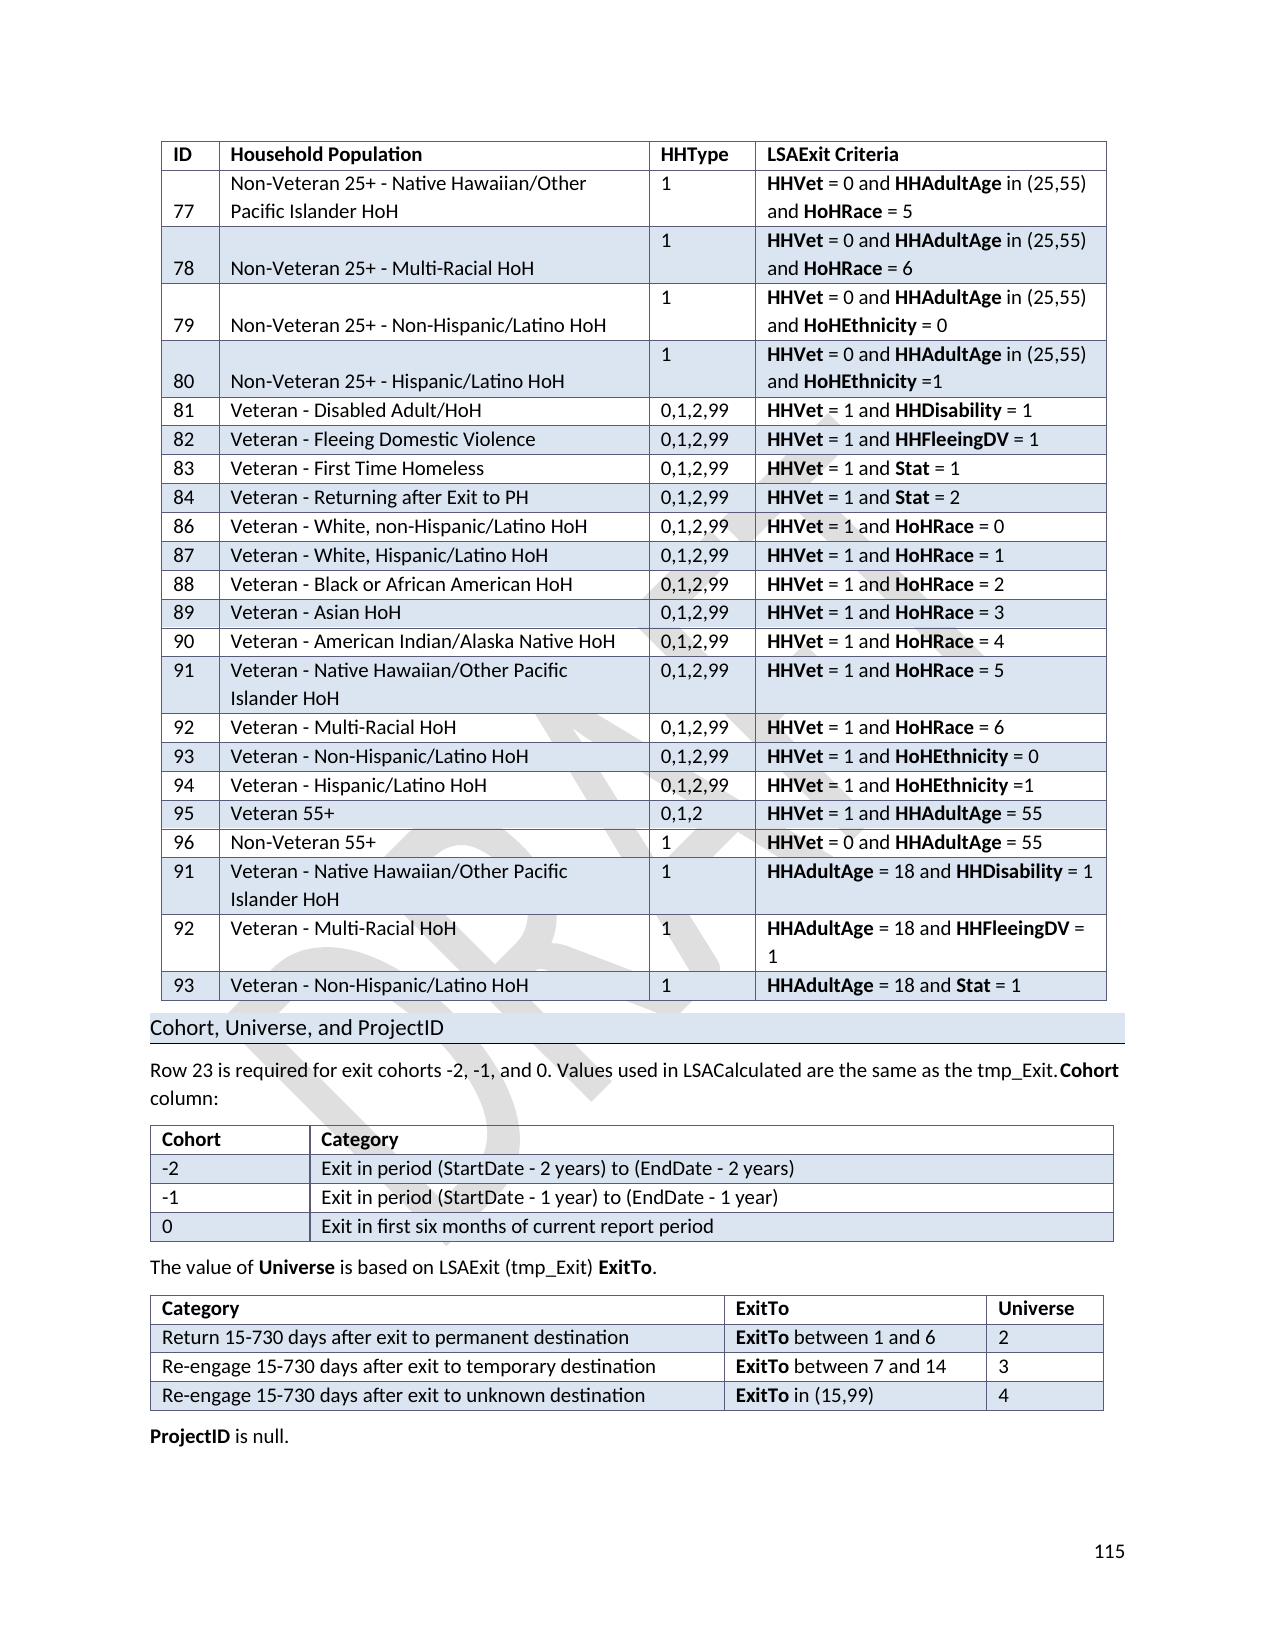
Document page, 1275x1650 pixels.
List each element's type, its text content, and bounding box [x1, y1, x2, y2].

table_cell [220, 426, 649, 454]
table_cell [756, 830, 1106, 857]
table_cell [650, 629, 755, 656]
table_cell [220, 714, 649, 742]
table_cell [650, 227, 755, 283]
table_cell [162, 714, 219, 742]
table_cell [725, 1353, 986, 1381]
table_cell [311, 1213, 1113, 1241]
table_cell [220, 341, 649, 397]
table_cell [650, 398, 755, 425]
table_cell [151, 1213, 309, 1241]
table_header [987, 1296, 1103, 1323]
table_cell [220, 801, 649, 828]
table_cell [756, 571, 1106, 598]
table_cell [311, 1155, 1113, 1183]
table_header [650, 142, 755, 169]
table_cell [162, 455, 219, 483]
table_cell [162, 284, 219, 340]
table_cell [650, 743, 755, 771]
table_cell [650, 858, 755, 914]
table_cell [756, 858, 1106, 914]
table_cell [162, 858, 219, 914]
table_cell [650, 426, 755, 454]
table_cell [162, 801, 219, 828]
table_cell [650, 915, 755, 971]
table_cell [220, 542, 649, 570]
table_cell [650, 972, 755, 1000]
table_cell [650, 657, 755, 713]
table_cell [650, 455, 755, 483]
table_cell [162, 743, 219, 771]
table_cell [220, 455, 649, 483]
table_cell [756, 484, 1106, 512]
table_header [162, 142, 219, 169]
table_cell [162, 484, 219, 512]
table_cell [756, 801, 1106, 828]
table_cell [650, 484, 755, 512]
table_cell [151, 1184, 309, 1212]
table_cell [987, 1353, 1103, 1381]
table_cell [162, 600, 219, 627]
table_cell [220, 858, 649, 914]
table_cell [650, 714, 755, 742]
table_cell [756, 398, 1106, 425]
text Row 23 is required for exit cohorts -2, -1, and 0. Values used in LSACalculated are the same as the tmp_Exit.Cohort column: [150, 1057, 1125, 1110]
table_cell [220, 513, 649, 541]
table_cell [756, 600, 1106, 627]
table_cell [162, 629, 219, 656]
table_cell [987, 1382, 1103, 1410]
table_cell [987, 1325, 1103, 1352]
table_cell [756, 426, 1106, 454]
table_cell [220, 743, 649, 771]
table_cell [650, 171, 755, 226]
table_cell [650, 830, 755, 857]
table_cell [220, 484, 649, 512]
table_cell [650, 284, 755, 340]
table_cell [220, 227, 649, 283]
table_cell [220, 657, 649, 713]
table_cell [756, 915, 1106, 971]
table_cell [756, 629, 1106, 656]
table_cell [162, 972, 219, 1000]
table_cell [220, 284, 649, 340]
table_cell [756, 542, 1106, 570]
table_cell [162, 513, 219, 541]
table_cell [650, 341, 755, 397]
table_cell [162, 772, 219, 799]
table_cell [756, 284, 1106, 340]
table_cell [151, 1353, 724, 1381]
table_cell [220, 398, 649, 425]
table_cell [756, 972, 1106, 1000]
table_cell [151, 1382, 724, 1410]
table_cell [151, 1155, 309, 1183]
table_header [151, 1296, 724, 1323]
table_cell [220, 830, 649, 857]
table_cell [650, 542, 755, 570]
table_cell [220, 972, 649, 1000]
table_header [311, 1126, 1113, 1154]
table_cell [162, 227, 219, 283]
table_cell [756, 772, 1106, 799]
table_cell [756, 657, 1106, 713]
text ProjectID is null. [150, 1423, 1125, 1449]
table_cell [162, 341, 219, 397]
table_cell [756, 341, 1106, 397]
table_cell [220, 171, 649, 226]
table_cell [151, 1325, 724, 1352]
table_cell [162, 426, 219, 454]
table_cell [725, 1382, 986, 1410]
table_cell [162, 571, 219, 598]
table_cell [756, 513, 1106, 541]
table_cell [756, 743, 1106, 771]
subtitle Cohort, Universe, and ProjectID [150, 1013, 1125, 1043]
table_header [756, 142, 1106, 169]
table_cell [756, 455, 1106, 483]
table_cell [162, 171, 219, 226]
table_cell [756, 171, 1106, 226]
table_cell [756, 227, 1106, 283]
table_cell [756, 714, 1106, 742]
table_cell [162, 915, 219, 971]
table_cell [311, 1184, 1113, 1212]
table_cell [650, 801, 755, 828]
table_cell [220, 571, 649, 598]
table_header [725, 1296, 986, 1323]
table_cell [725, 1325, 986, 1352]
text The value of Universe is based on LSAExit (tmp_Exit) ExitTo. [150, 1254, 1125, 1279]
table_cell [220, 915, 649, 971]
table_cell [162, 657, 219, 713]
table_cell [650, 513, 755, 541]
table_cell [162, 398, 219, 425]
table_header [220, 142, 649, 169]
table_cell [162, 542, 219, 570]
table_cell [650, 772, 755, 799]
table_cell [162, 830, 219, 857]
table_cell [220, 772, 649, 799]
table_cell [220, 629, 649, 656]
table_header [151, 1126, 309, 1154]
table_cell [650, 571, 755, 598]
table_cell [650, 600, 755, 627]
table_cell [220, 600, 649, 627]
